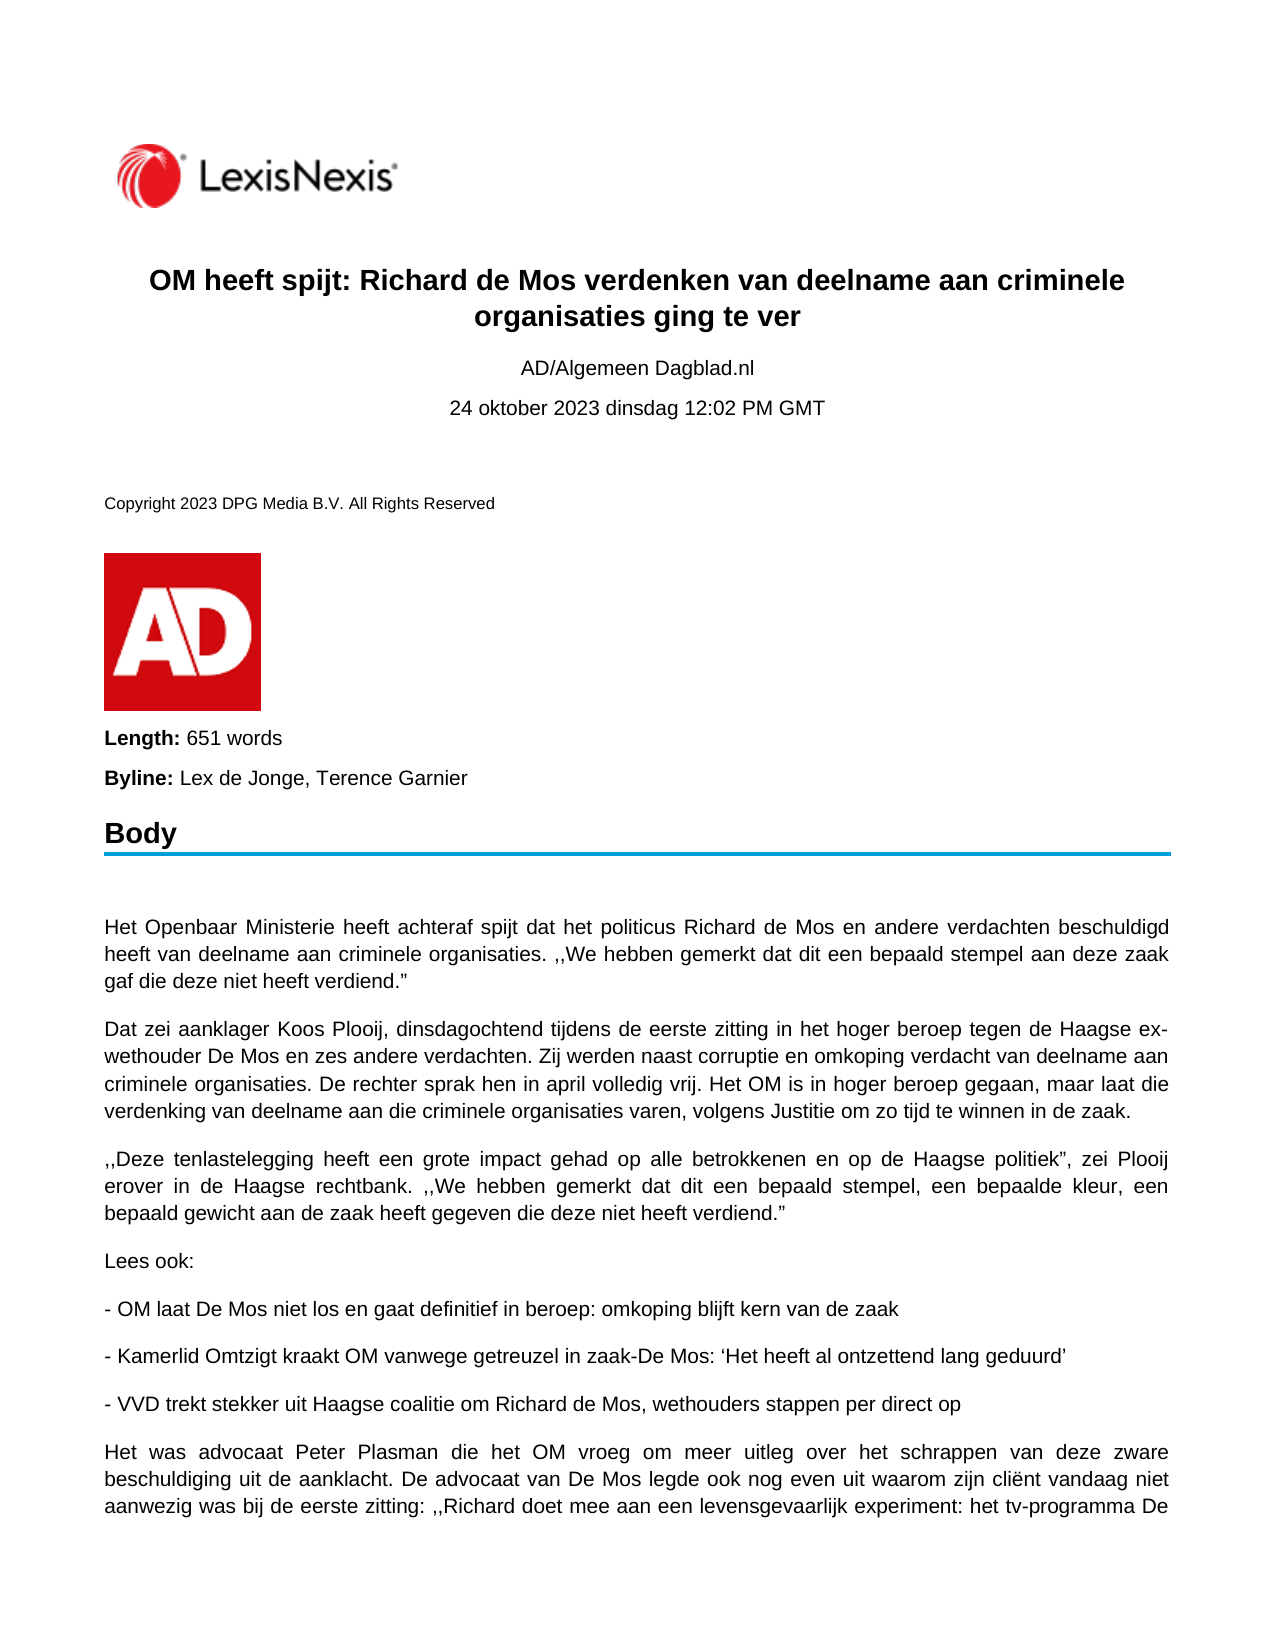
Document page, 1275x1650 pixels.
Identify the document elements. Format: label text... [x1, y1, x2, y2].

text ,,Deze tenlastelegging heeft een grote impact gehad op alle betrokkenen en op de Haagse politiek”, zei Plooij erover in de Haagse rechtbank. ,,We hebben gemerkt dat dit een bepaald stempel, een bepaalde kleur, een bepaald gewicht aan de zaak heeft gegeven die deze niet heeft verdiend.” [104, 1143, 1171, 1224]
text Copyright 2023 DPG Media B.V. All Rights Reserved [104, 461, 1171, 513]
text Byline: Lex de Jonge, Terence Garnier [104, 762, 1171, 789]
text Length: 651 words [104, 723, 1171, 750]
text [104, 1437, 1171, 1518]
text Body [104, 814, 1171, 850]
picture [104, 553, 261, 711]
subtitle OM heeft spijt: Richard de Mos verdenken van deelname aan criminele organisaties ging te ver [104, 261, 1171, 332]
text - VVD trekt stekker uit Haagse coalitie om Richard de Mos, wethouders stappen per direct op [104, 1389, 1171, 1416]
text - OM laat De Mos niet los en gaat definitief in beroep: omkoping blijft kern van de zaak [104, 1293, 1171, 1320]
text Lees ook: [104, 1245, 1171, 1272]
picture [104, 144, 412, 208]
text Het Openbaar Ministerie heeft achteraf spijt dat het politicus Richard de Mos en andere verdachten beschuldigd heeft van deelname aan criminele organisaties. ,,We hebben gemerkt dat dit een bepaald stempel aan deze zaak gaf die deze niet heeft verdiend.” [104, 912, 1171, 993]
text AD/Algemeen Dagblad.nl [104, 353, 1171, 380]
text - Kamerlid Omtzigt kraakt OM vanwege getreuzel in zaak-De Mos: ‘Het heeft al ontzettend lang geduurd’ [104, 1341, 1171, 1368]
text Dat zei aanklager Koos Plooij, dinsdagochtend tijdens de eerste zitting in het hoger beroep tegen de Haagse ex-wethouder De Mos en zes andere verdachten. Zij werden naast corruptie en omkoping verdacht van deelname aan criminele organisaties. De rechter sprak hen in april volledig vrij. Het OM is in hoger beroep gegaan, maar laat die verdenking van deelname aan die criminele organisaties varen, volgens Justitie om zo tijd te winnen in de zaak. [104, 1014, 1171, 1122]
text 24 oktober 2023 dinsdag 12:02 PM GMT [104, 393, 1171, 420]
